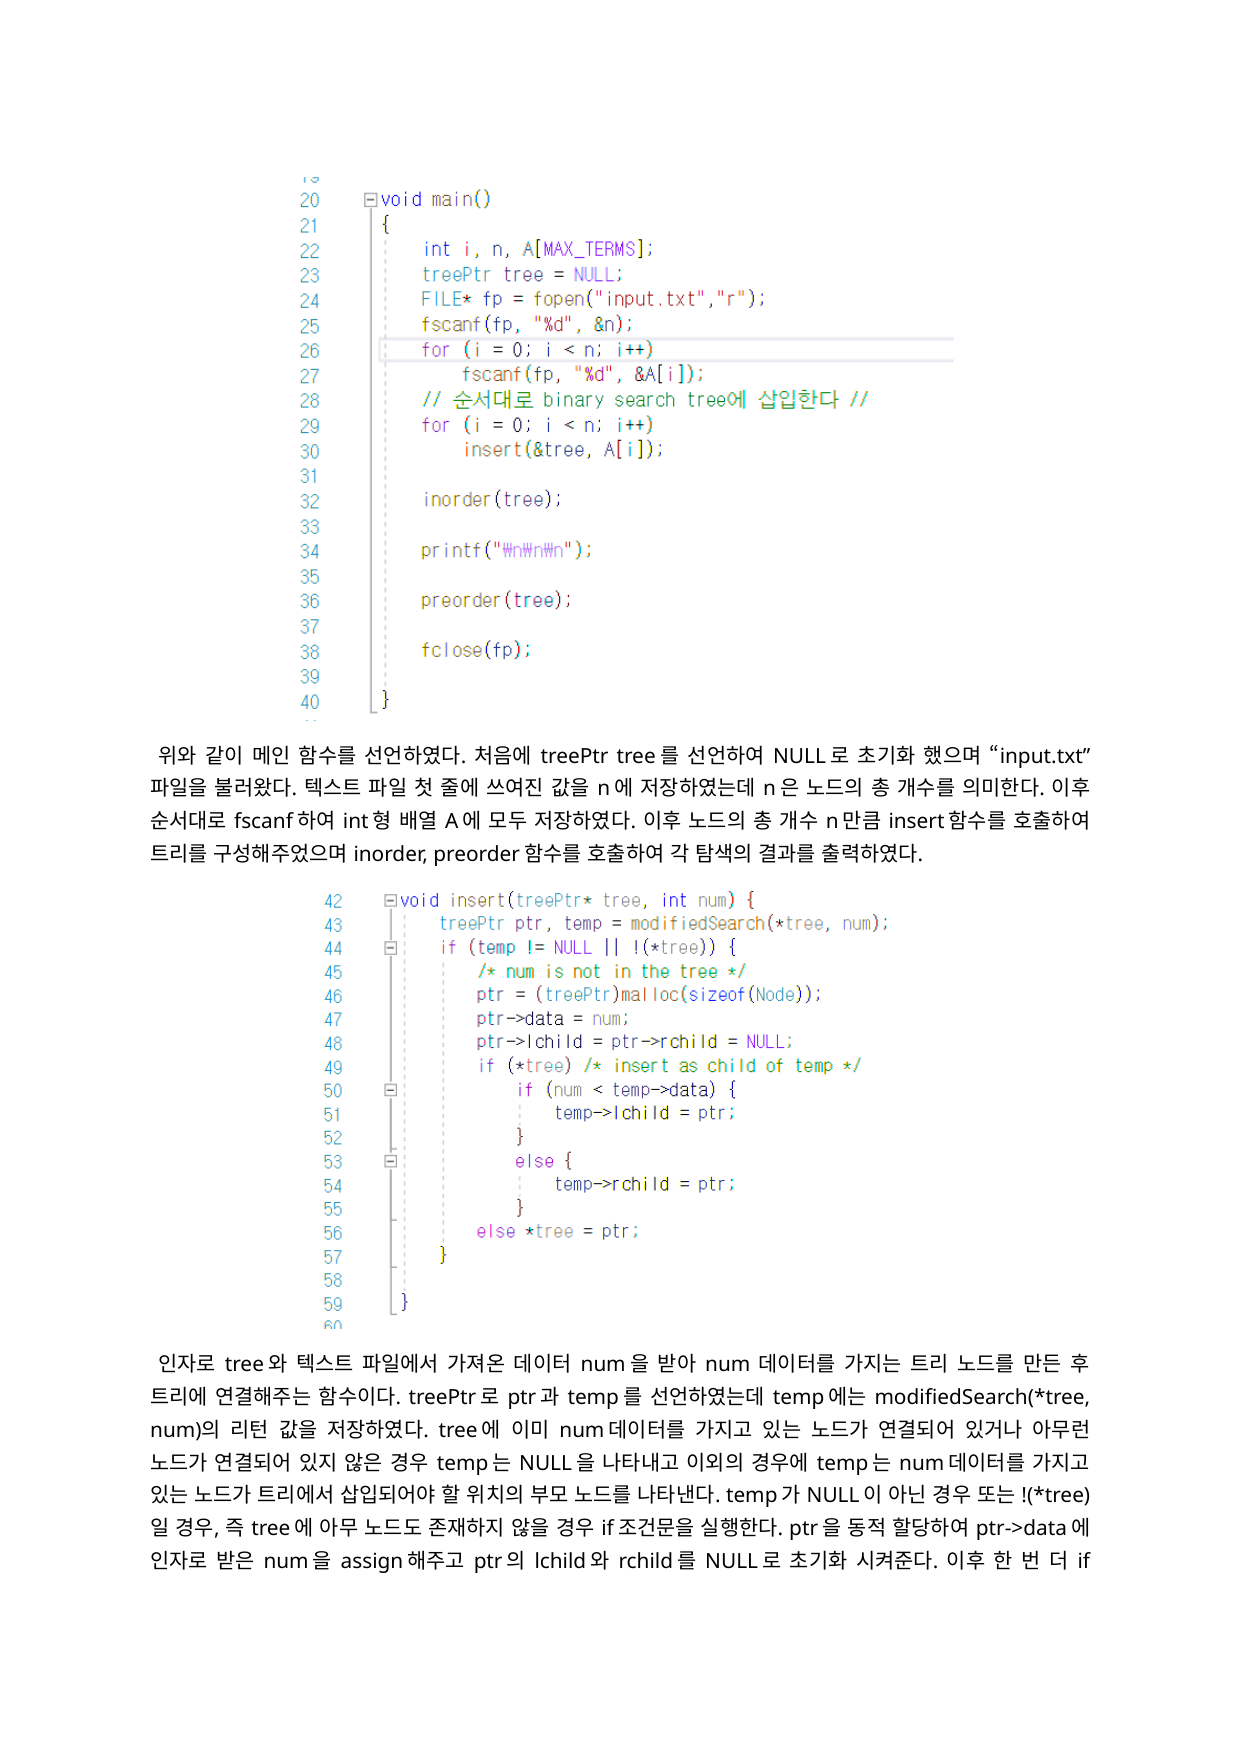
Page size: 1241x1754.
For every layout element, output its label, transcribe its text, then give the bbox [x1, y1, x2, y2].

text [150, 1348, 1090, 1574]
text 위와 같이 메인 함수를 선언하였다. 처음에 treePtr tree를 선언하여 NULL로 초기화 했으며 “input.txt”파일을 불러왔다. 텍스트 파일 첫 줄에 쓰여진 값을 n에 저장하였는데 n은 노드의 총 개수를 의미한다. 이후 순서대로 fscanf하여 int형 배열 A에 모두 저장하였다. 이후 노드의 총 개수 n만큼 insert함수를 호출하여 트리를 구성해주었으며 inorder, preorder함수를 호출하여 각 탐색의 결과를 출력하였다. [150, 739, 1090, 867]
picture [286, 177, 954, 721]
picture [308, 886, 932, 1329]
